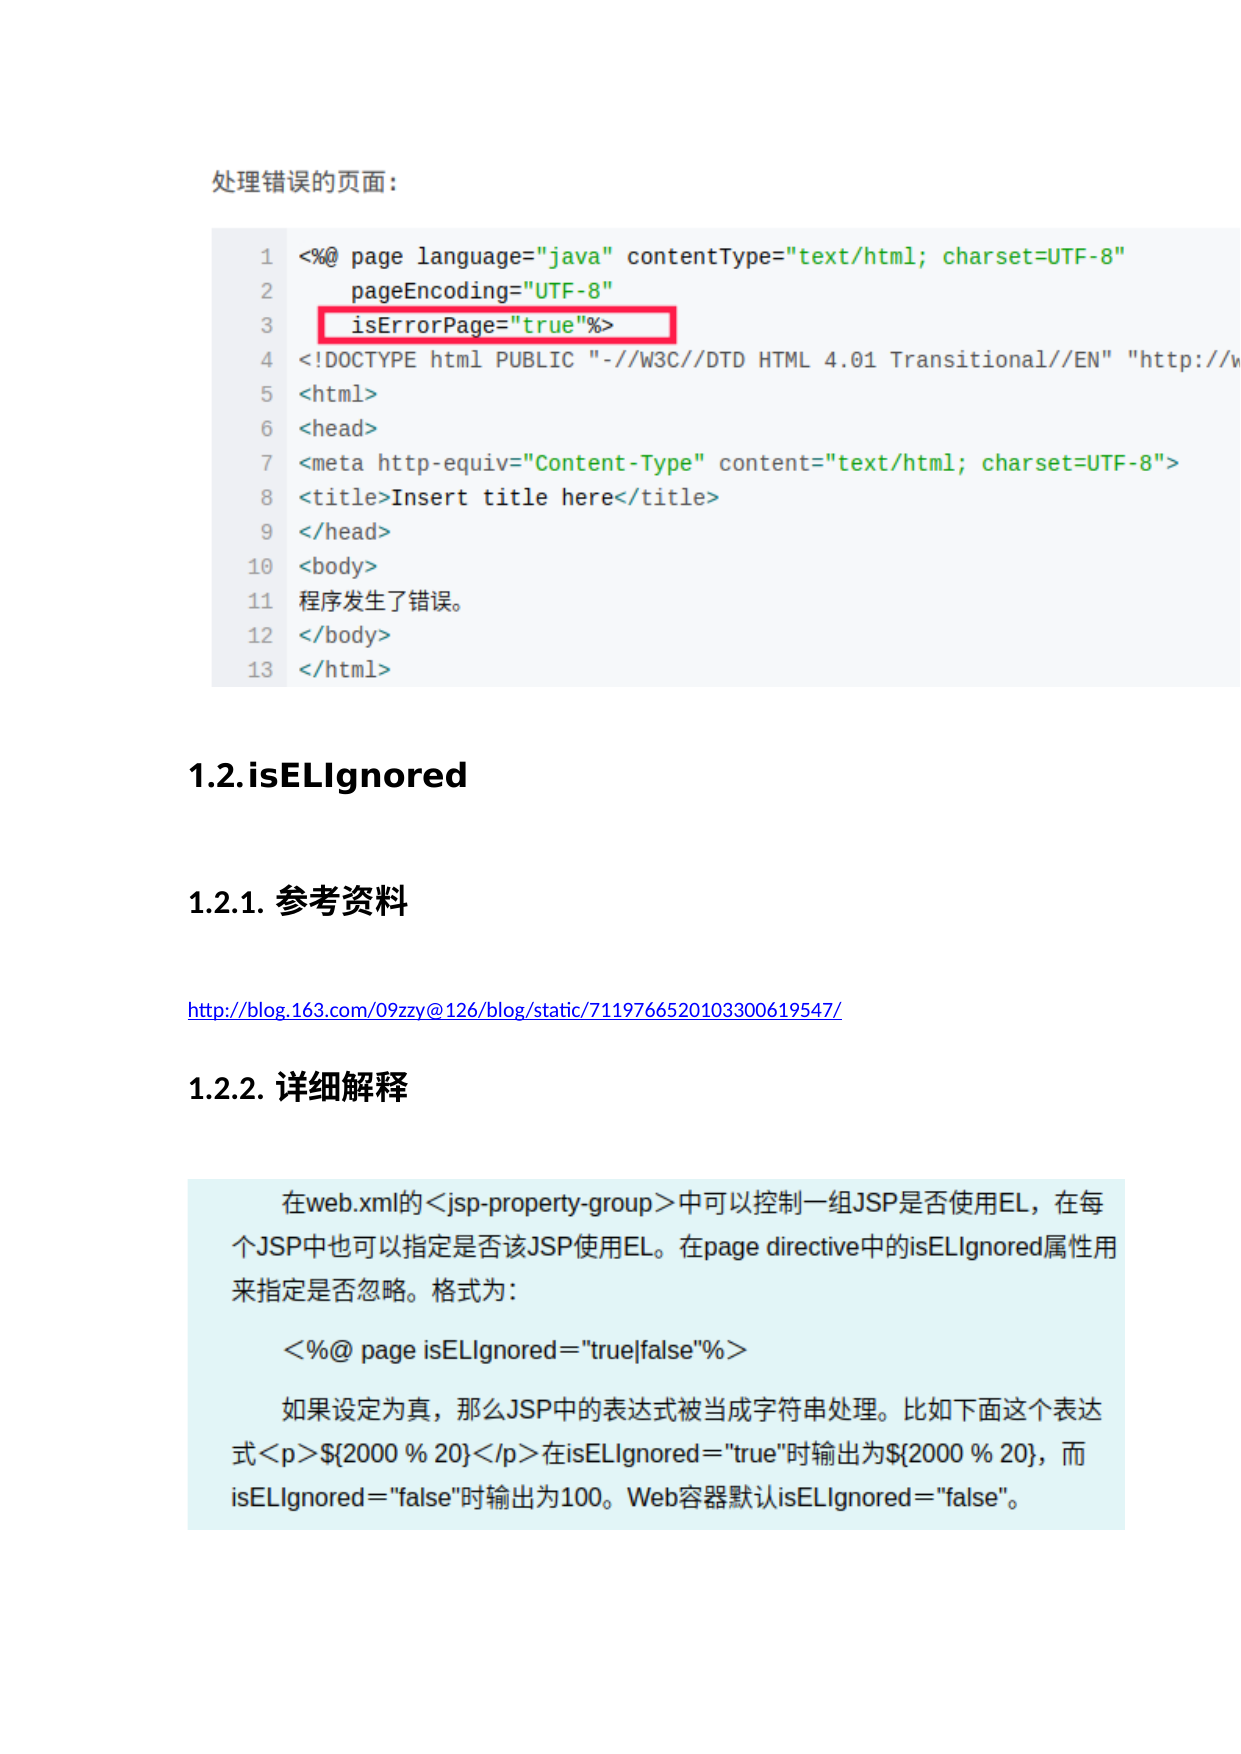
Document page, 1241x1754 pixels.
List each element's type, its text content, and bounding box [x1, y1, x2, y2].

picture [187, 162, 1241, 687]
subtitle isELIgnored [187, 742, 1053, 807]
subtitle 详细解释 [187, 1053, 1053, 1118]
text http://blog.163.com/09zzy@126/blog/static/7119766520103300619547/ [187, 993, 1053, 1026]
picture [187, 1179, 1125, 1530]
subtitle 参考资料 [187, 866, 1053, 931]
